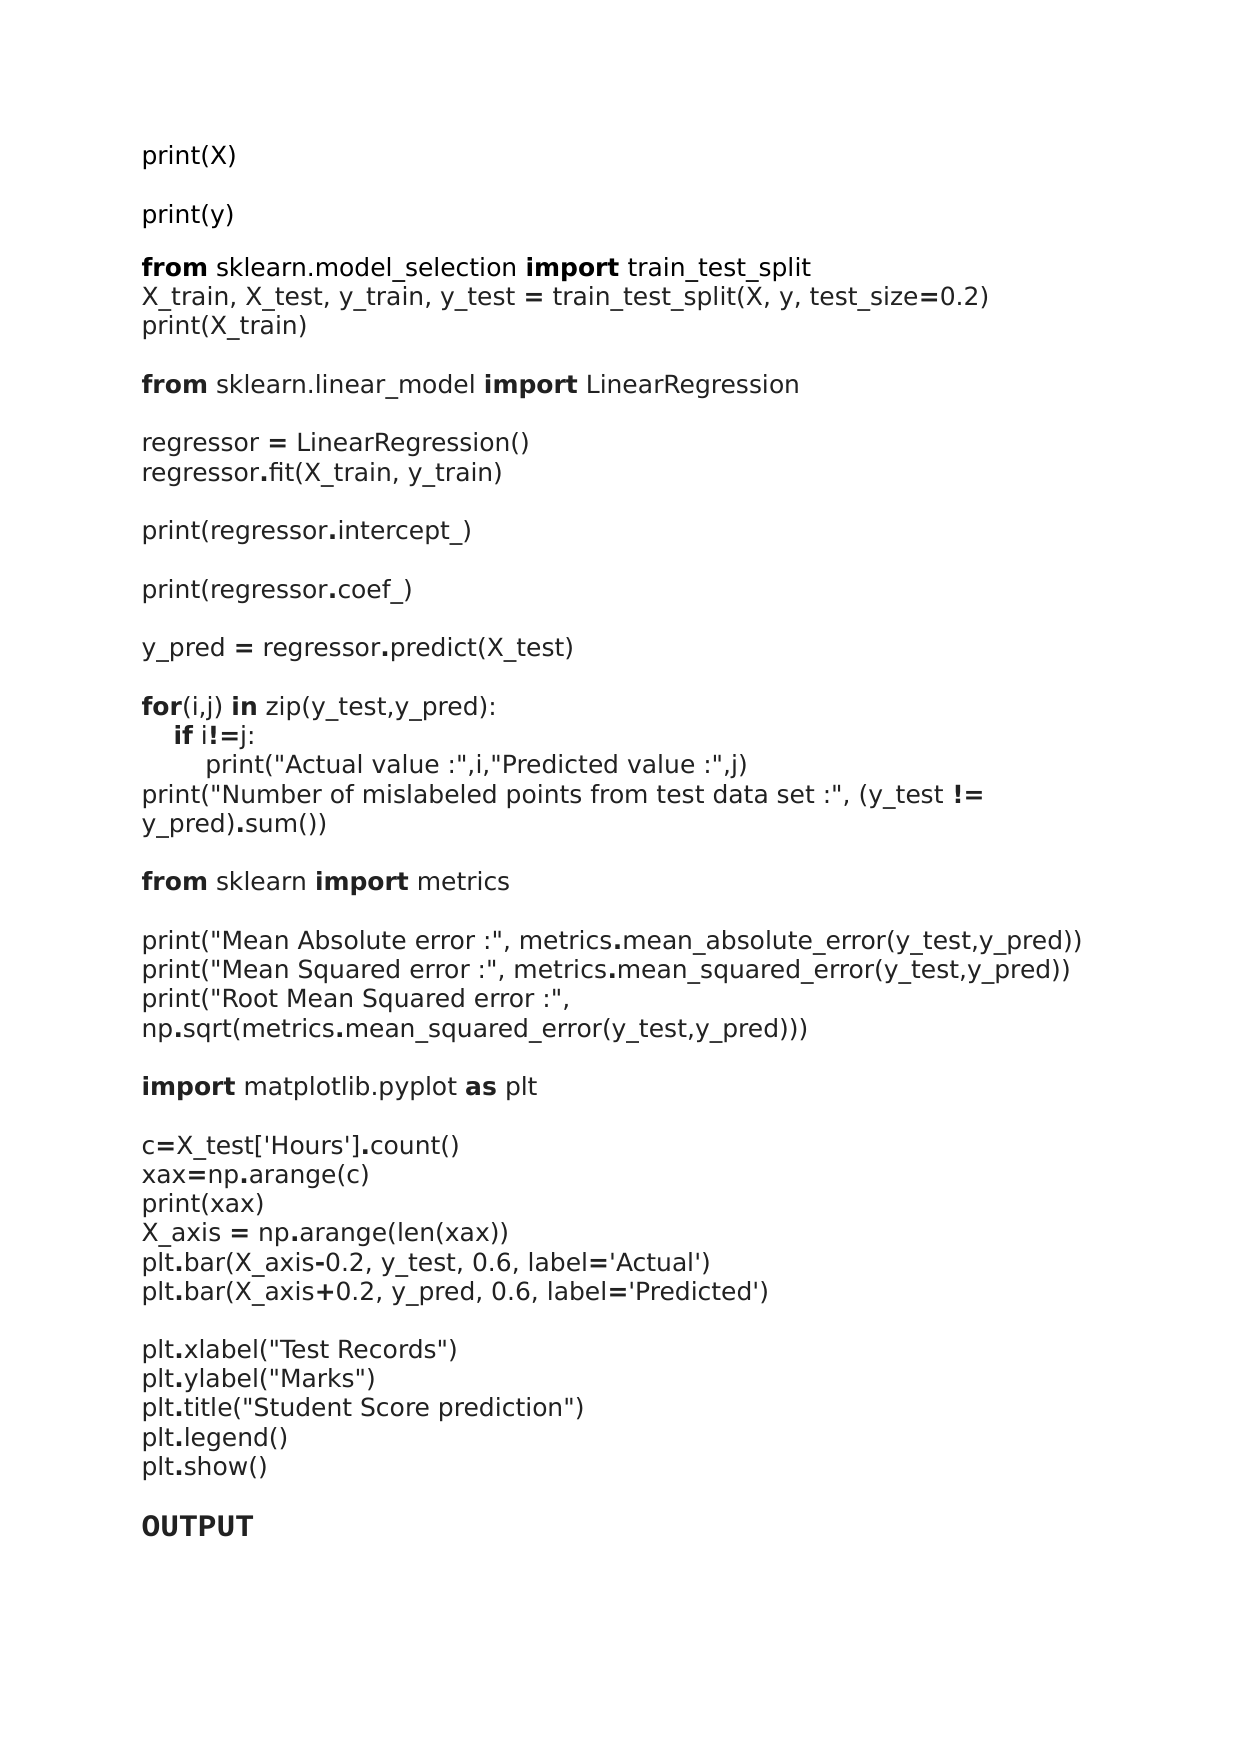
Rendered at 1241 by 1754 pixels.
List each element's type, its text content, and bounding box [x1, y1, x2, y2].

text c=X_test['Hours'].count() [141, 1131, 1099, 1160]
text xax=np.arange(c) [141, 1160, 1099, 1189]
text for(i,j) in zip(y_test,y_pred): [141, 692, 1099, 721]
list from sklearn.model_selection import train_test_split [141, 253, 1099, 282]
text OUTPUT [141, 1511, 1099, 1546]
text plt.show() [141, 1452, 1099, 1481]
text y_pred = regressor.predict(X_test) [141, 634, 1099, 663]
text plt.ylabel("Marks") [141, 1364, 1099, 1393]
text print("Mean Squared error :", metrics.mean_squared_error(y_test,y_pred)) [141, 955, 1099, 984]
text from sklearn import metrics [141, 868, 1099, 897]
text plt.title("Student Score prediction") [141, 1393, 1099, 1423]
text plt.legend() [141, 1423, 1099, 1452]
text print(X) [141, 141, 1099, 171]
text X_train, X_test, y_train, y_test = train_test_split(X, y, test_size=0.2) [141, 282, 1099, 311]
list print(y) [141, 200, 1099, 229]
text print(X_train) [141, 311, 1099, 340]
text plt.bar(X_axis-0.2, y_test, 0.6, label='Actual') [141, 1248, 1099, 1277]
text from sklearn.linear_model import LinearRegression [141, 370, 1099, 399]
text print("Actual value :",i,"Predicted value :",j) [141, 751, 1099, 780]
text print("Root Mean Squared error :", np.sqrt(metrics.mean_squared_error(y_test,y_pred))) [141, 984, 1099, 1043]
text print("Mean Absolute error :", metrics.mean_absolute_error(y_test,y_pred)) [141, 926, 1099, 955]
text plt.bar(X_axis+0.2, y_pred, 0.6, label='Predicted') [141, 1277, 1099, 1306]
text import matplotlib.pyplot as plt [141, 1072, 1099, 1102]
text print("Number of mislabeled points from test data set :", (y_test != y_pred).sum()) [141, 780, 1099, 838]
text regressor.fit(X_train, y_train) [141, 458, 1099, 487]
text print(regressor.intercept_) [141, 516, 1099, 546]
text print(xax) [141, 1189, 1099, 1218]
text print(regressor.coef_) [141, 575, 1099, 604]
text if i!=j: [141, 721, 1099, 751]
text plt.xlabel("Test Records") [141, 1335, 1099, 1364]
text regressor = LinearRegression() [141, 428, 1099, 458]
text X_axis = np.arange(len(xax)) [141, 1218, 1099, 1248]
